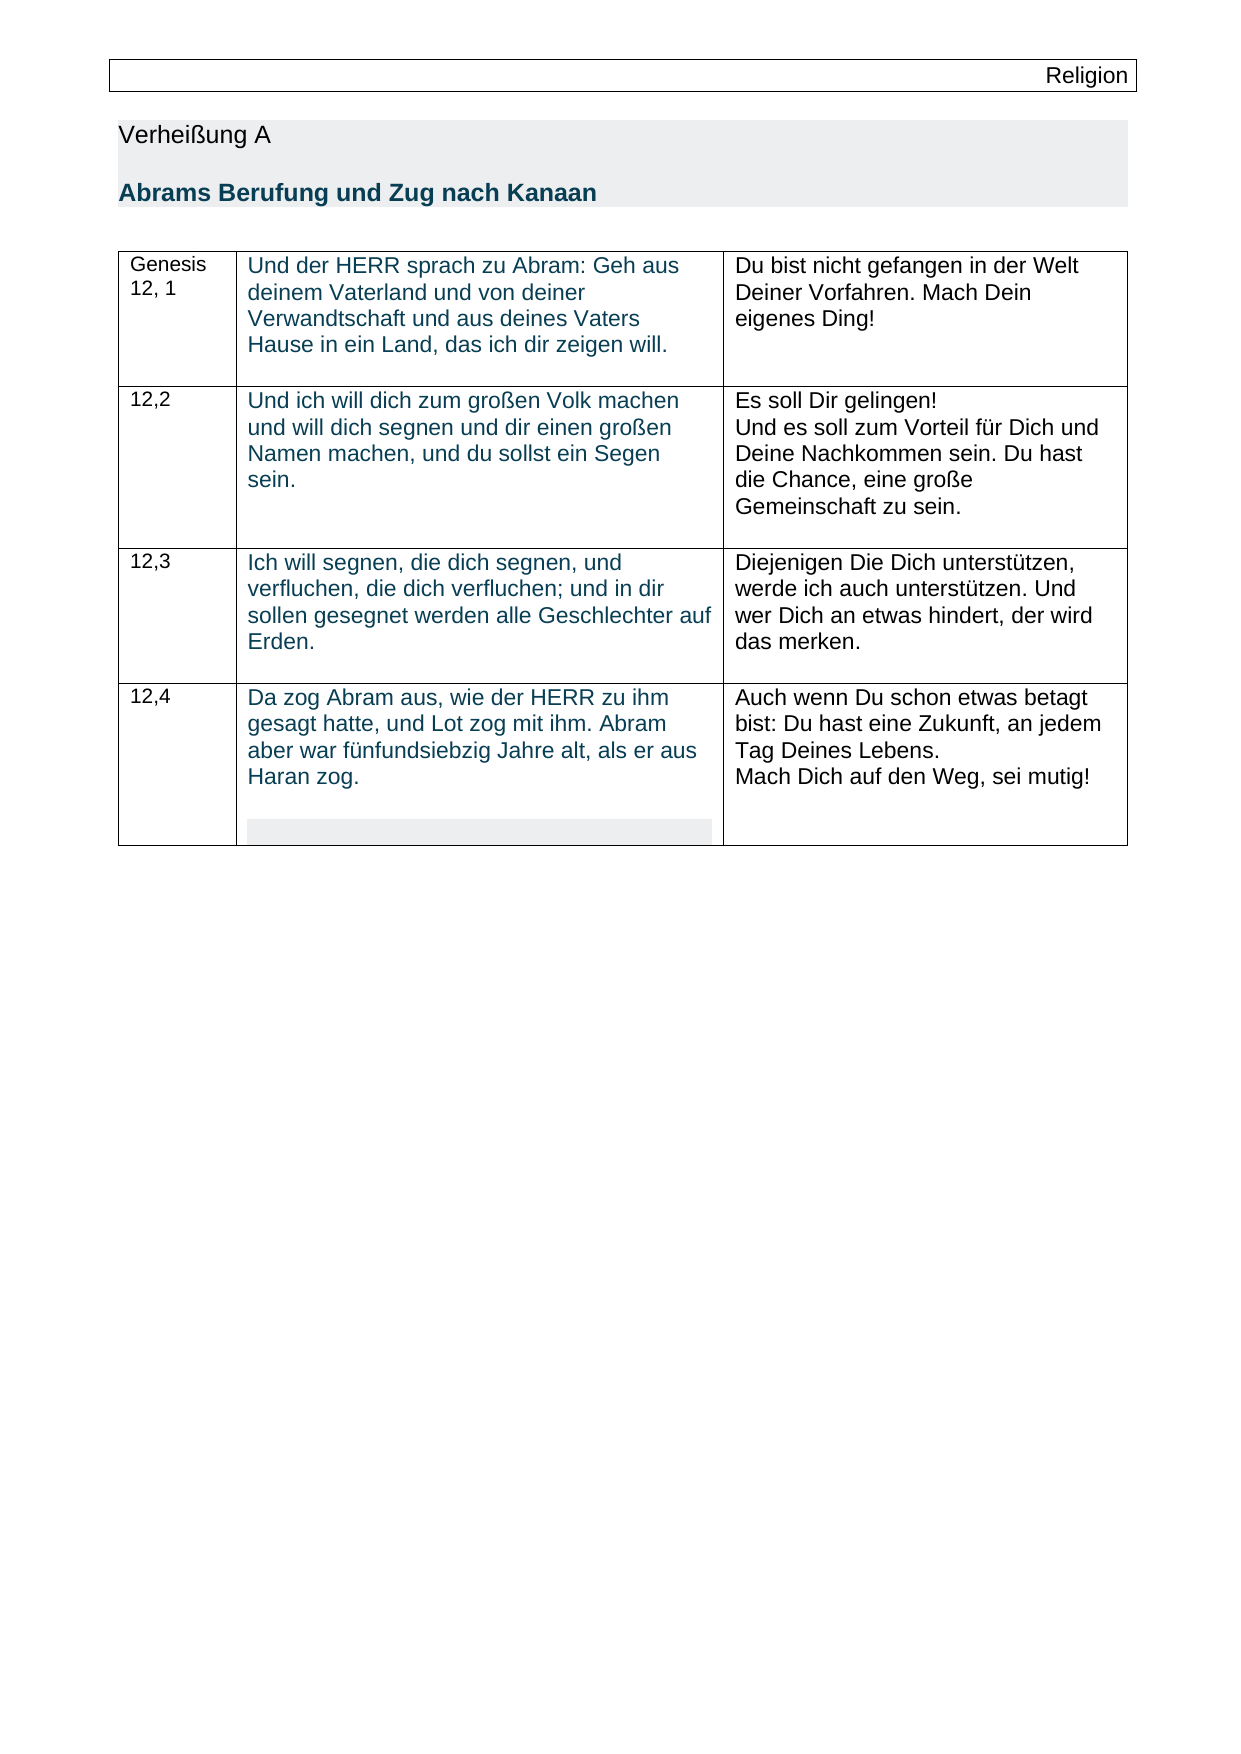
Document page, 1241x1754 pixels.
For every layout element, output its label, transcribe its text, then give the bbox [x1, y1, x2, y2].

text Verheißung A Abrams Berufung und Zug nach Kanaan [118, 120, 1128, 207]
table_cell Und ich will dich zum großen Volk machen und will dich segnen und dir einen großen Namen machen, und du sollst ein Segen sein. [237, 387, 723, 548]
table_header Und der HERR sprach zu Abram: Geh aus deinem Vaterland und von deiner Verwandtschaft und aus deines Vaters Hause in ein Land, das ich dir zeigen will. [237, 252, 723, 386]
table_cell Es soll Dir gelingen! Und es soll zum Vorteil für Dich und Deine Nachkommen sein. Du hast die Chance, eine große Gemeinschaft zu sein. [724, 387, 1127, 548]
table_header Genesis 12, 1 [119, 252, 236, 386]
table_cell 12,4 [119, 684, 236, 845]
table_cell Ich will segnen, die dich segnen, und verfluchen, die dich verfluchen; und in dir sollen gesegnet werden alle Geschlechter auf Erden. [237, 549, 723, 683]
text Religion [110, 60, 1136, 91]
table_cell Auch wenn Du schon etwas betagt bist: Du hast eine Zukunft, an jedem Tag Deines Lebens. Mach Dich auf den Weg, sei mutig! [724, 684, 1127, 845]
table_cell 12,3 [119, 549, 236, 683]
table_cell Diejenigen Die Dich unterstützen, werde ich auch unterstützen. Und wer Dich an etwas hindert, der wird das merken. [724, 549, 1127, 683]
table_cell Da zog Abram aus, wie der HERR zu ihm gesagt hatte, und Lot zog mit ihm. Abram aber war fünfundsiebzig Jahre alt, als er aus Haran zog. [237, 684, 723, 845]
table_header Du bist nicht gefangen in der Welt Deiner Vorfahren. Mach Dein eigenes Ding! [724, 252, 1127, 386]
table_cell 12,2 [119, 387, 236, 548]
